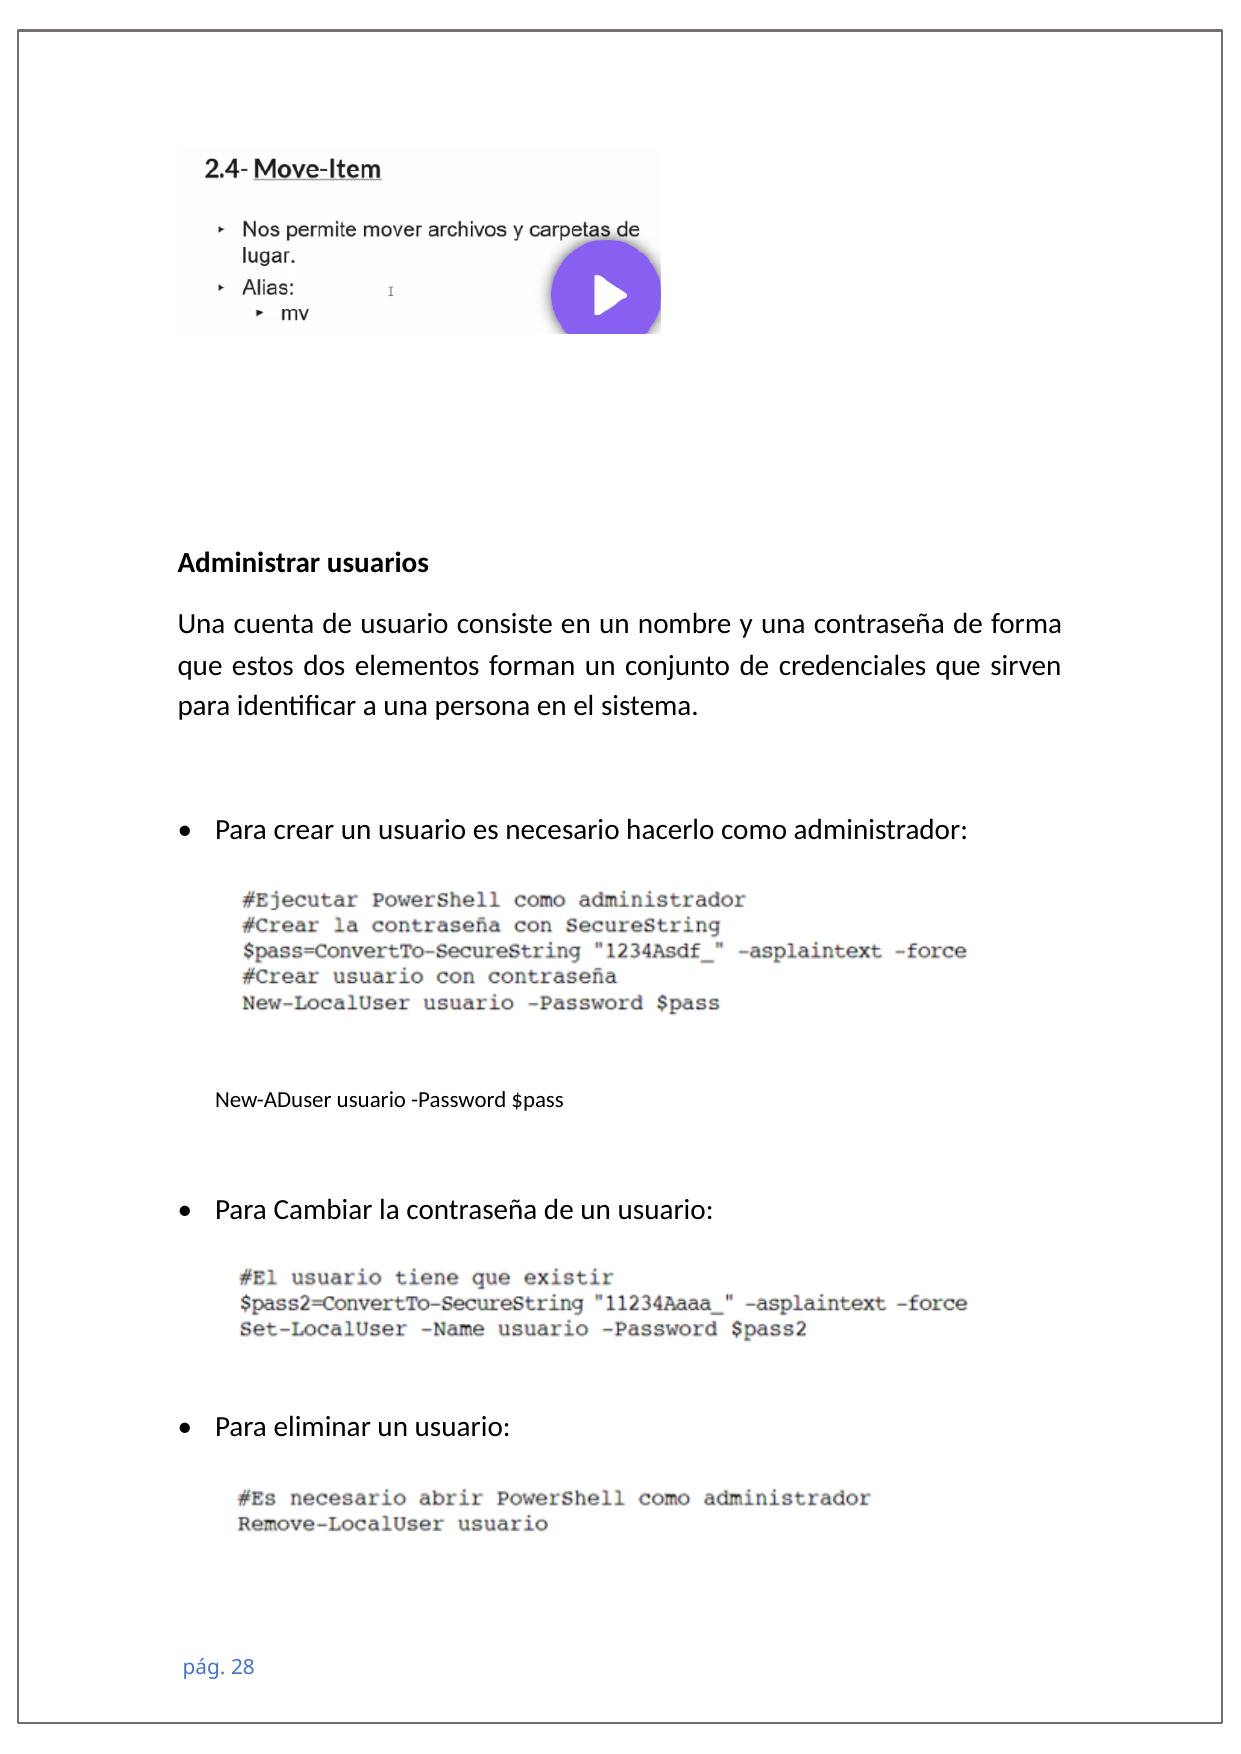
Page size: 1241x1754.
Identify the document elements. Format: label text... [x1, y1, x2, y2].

list Para eliminar un usuario: [177, 1408, 1063, 1444]
text Una cuenta de usuario consiste en un nombre y una contraseña de forma que estos dos elementos forman un conjunto de credenciales que sirven para identificar a una persona en el sistema. [177, 606, 1063, 723]
picture [214, 1470, 935, 1571]
text Administrar usuarios [177, 544, 1063, 579]
list Para Cambiar la contraseña de un usuario: [177, 1191, 1063, 1227]
text New-ADuser usuario -Password $pass [215, 1085, 1063, 1113]
list Para crear un usuario es necesario hacerlo como administrador: [177, 811, 1063, 847]
picture [214, 1252, 1003, 1363]
picture [177, 147, 661, 334]
picture [214, 872, 1000, 1039]
